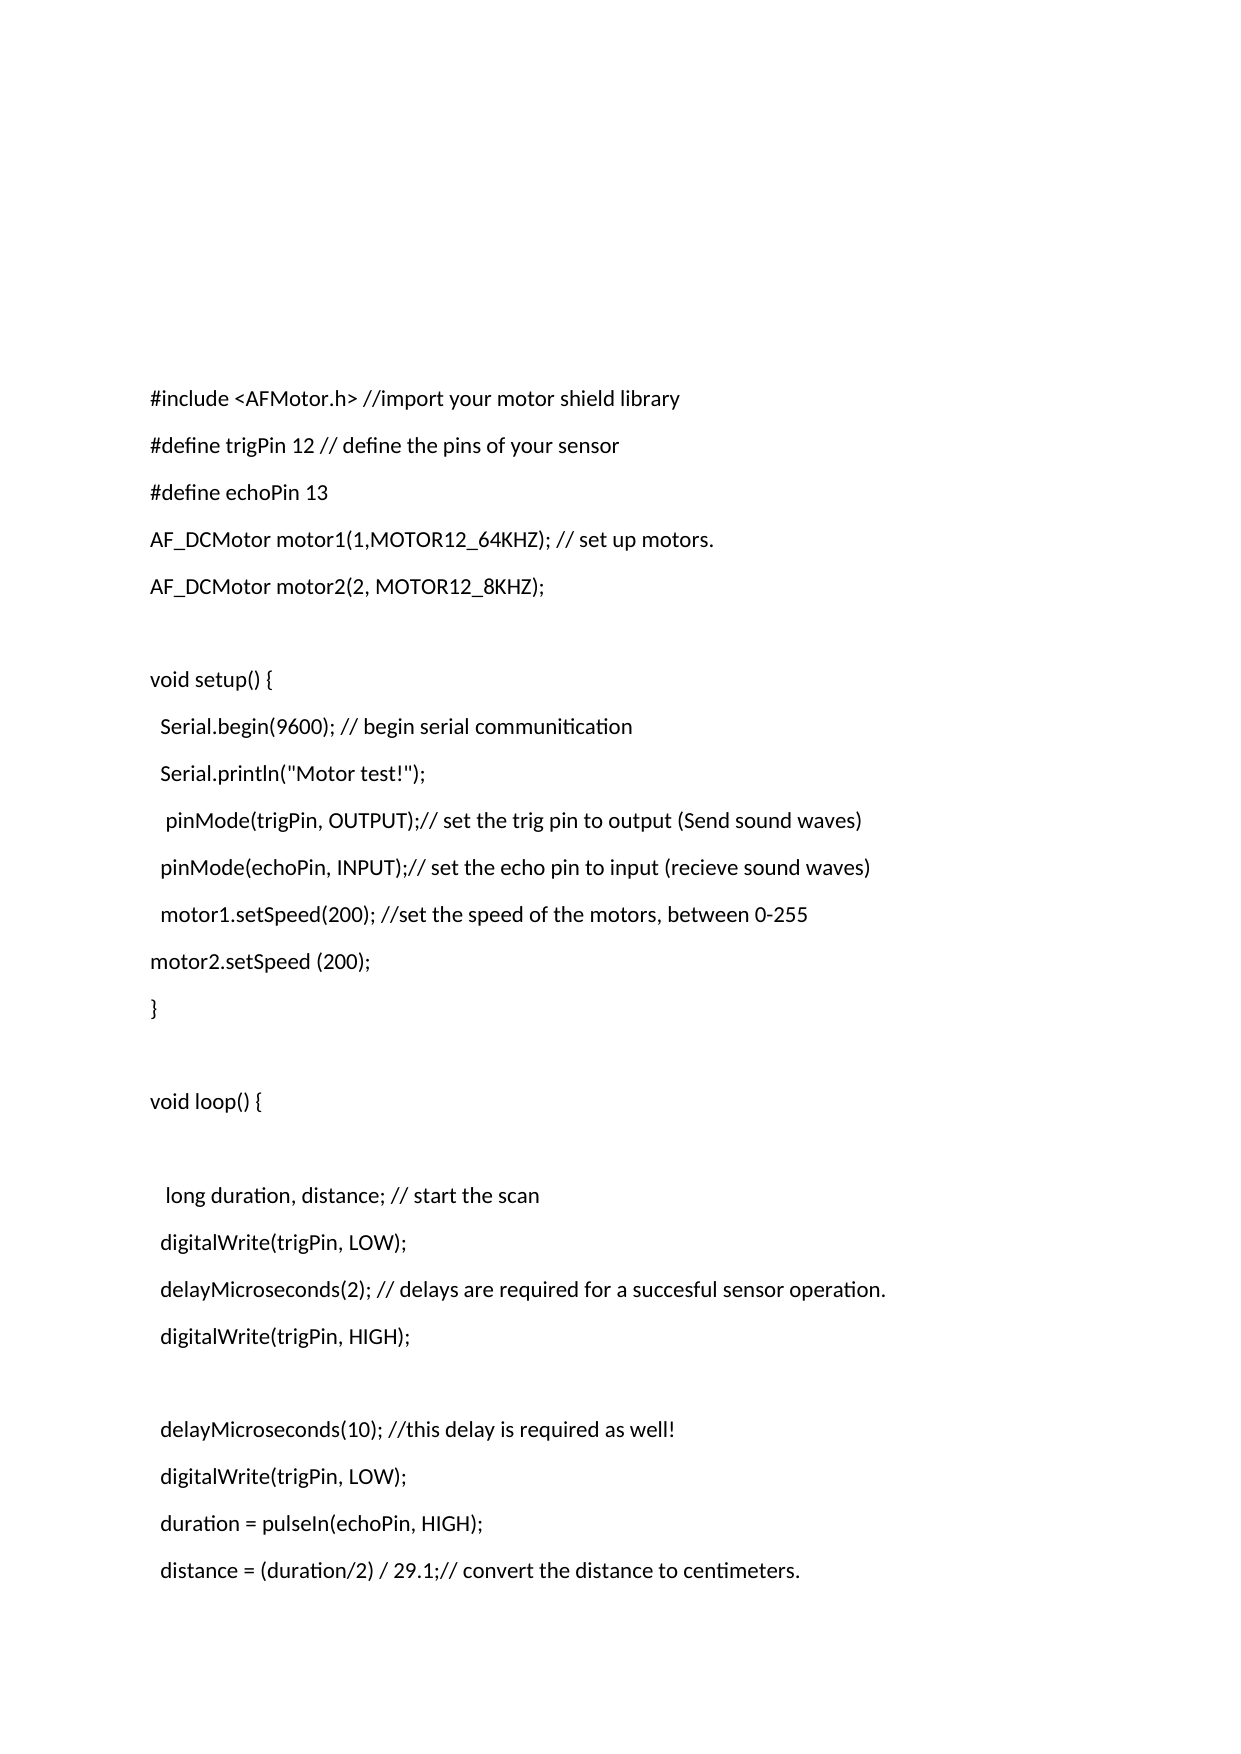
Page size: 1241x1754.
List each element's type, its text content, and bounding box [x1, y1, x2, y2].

text digitalWrite(trigPin, HIGH); [150, 1322, 1090, 1350]
text void setup() { [150, 666, 1090, 694]
text #define echoPin 13 [150, 478, 1090, 506]
text Serial.begin(9600); // begin serial communitication [150, 712, 1090, 741]
text delayMicroseconds(10); //this delay is required as well! [150, 1416, 1090, 1444]
text motor1.setSpeed(200); //set the speed of the motors, between 0-255 [150, 900, 1090, 928]
text motor2.setSpeed (200); [150, 947, 1090, 975]
text digitalWrite(trigPin, LOW); [150, 1228, 1090, 1256]
text pinMode(trigPin, OUTPUT);// set the trig pin to output (Send sound waves) [150, 806, 1090, 834]
text delayMicroseconds(2); // delays are required for a succesful sensor operation. [150, 1275, 1090, 1303]
text duration = pulseIn(echoPin, HIGH); [150, 1509, 1090, 1537]
text distance = (duration/2) / 29.1;// convert the distance to centimeters. [150, 1556, 1090, 1584]
text pinMode(echoPin, INPUT);// set the echo pin to input (recieve sound waves) [150, 853, 1090, 881]
text long duration, distance; // start the scan [150, 1181, 1090, 1209]
text void loop() { [150, 1087, 1090, 1116]
text } [150, 994, 1090, 1022]
text #include <AFMotor.h> //import your motor shield library [150, 384, 1090, 412]
text Serial.println("Motor test!"); [150, 759, 1090, 787]
text #define trigPin 12 // define the pins of your sensor [150, 431, 1090, 459]
text digitalWrite(trigPin, LOW); [150, 1462, 1090, 1491]
text AF_DCMotor motor1(1,MOTOR12_64KHZ); // set up motors. [150, 525, 1090, 553]
text AF_DCMotor motor2(2, MOTOR12_8KHZ); [150, 572, 1090, 600]
